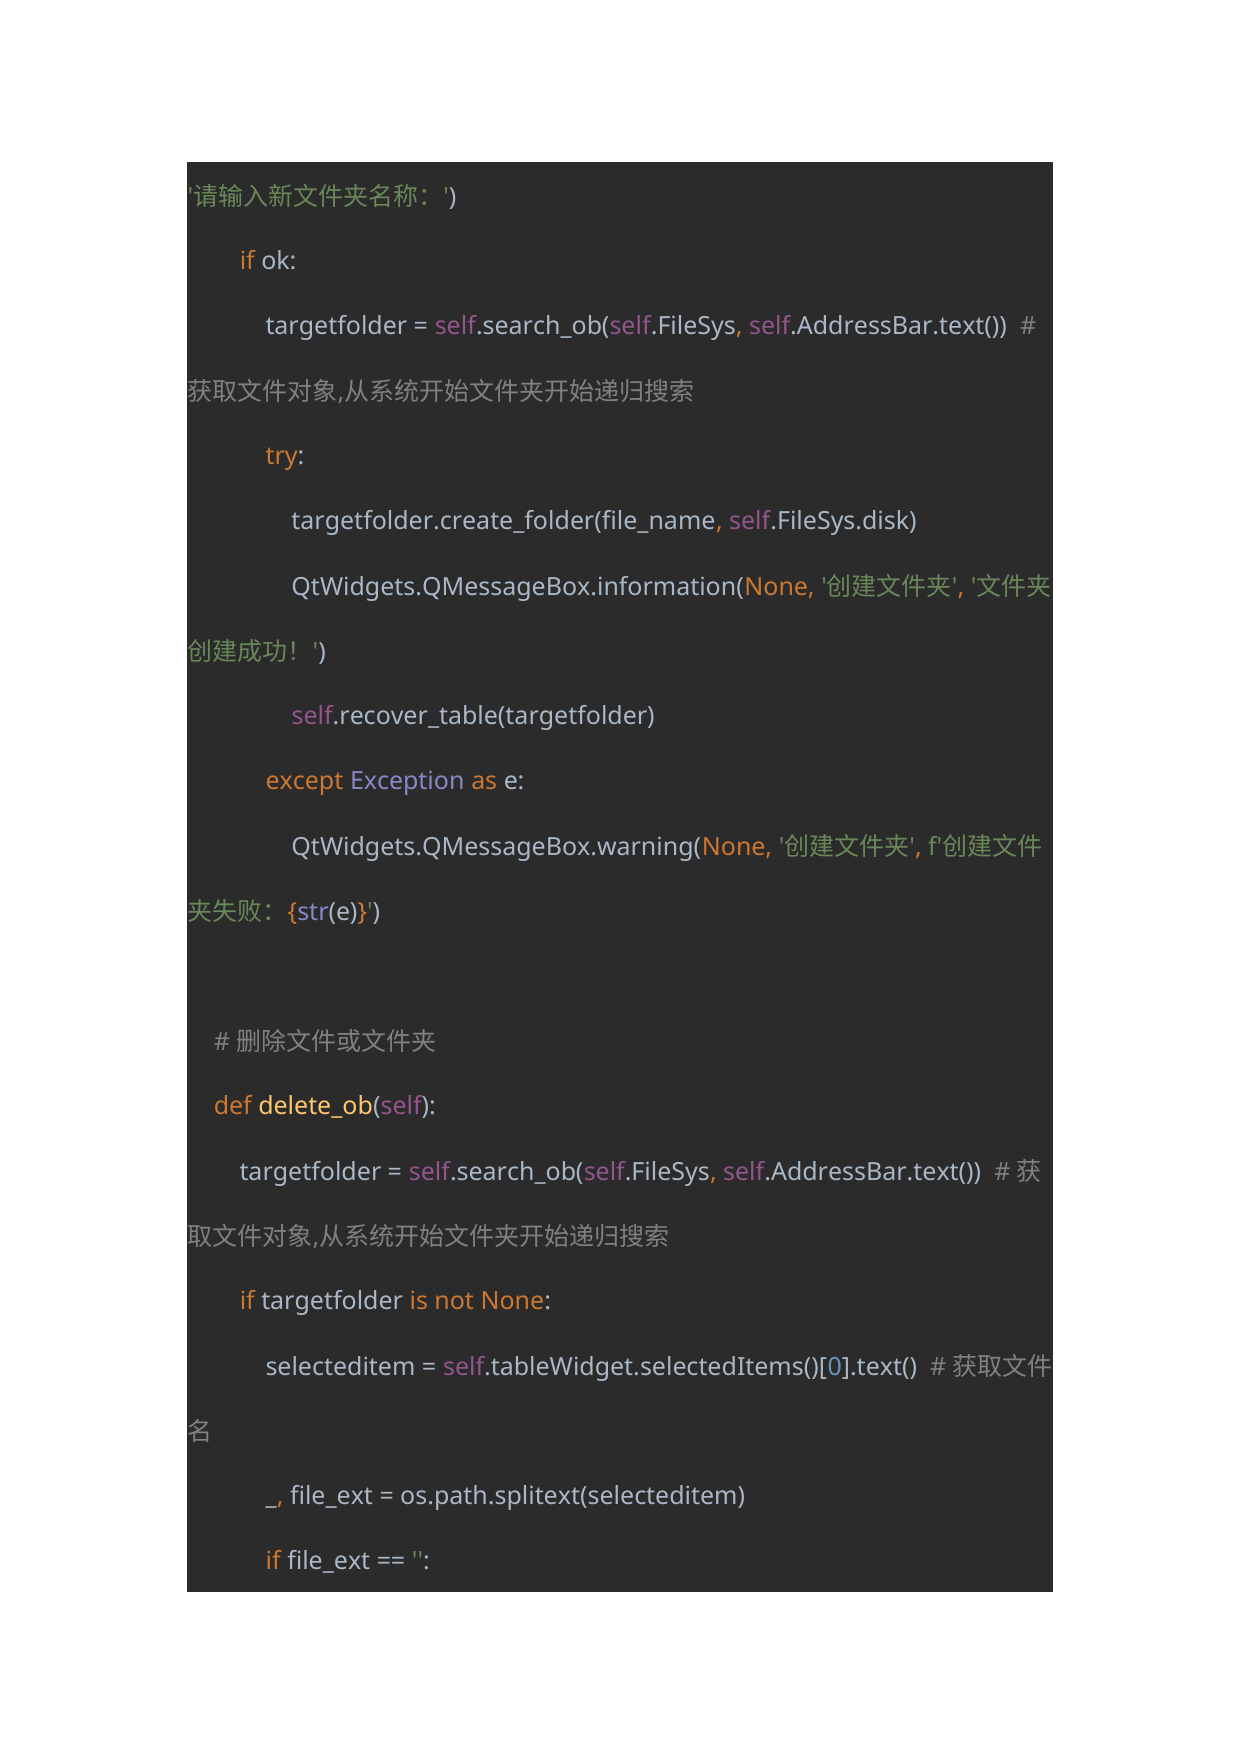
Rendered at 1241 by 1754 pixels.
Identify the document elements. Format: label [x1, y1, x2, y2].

text [187, 162, 1053, 1592]
